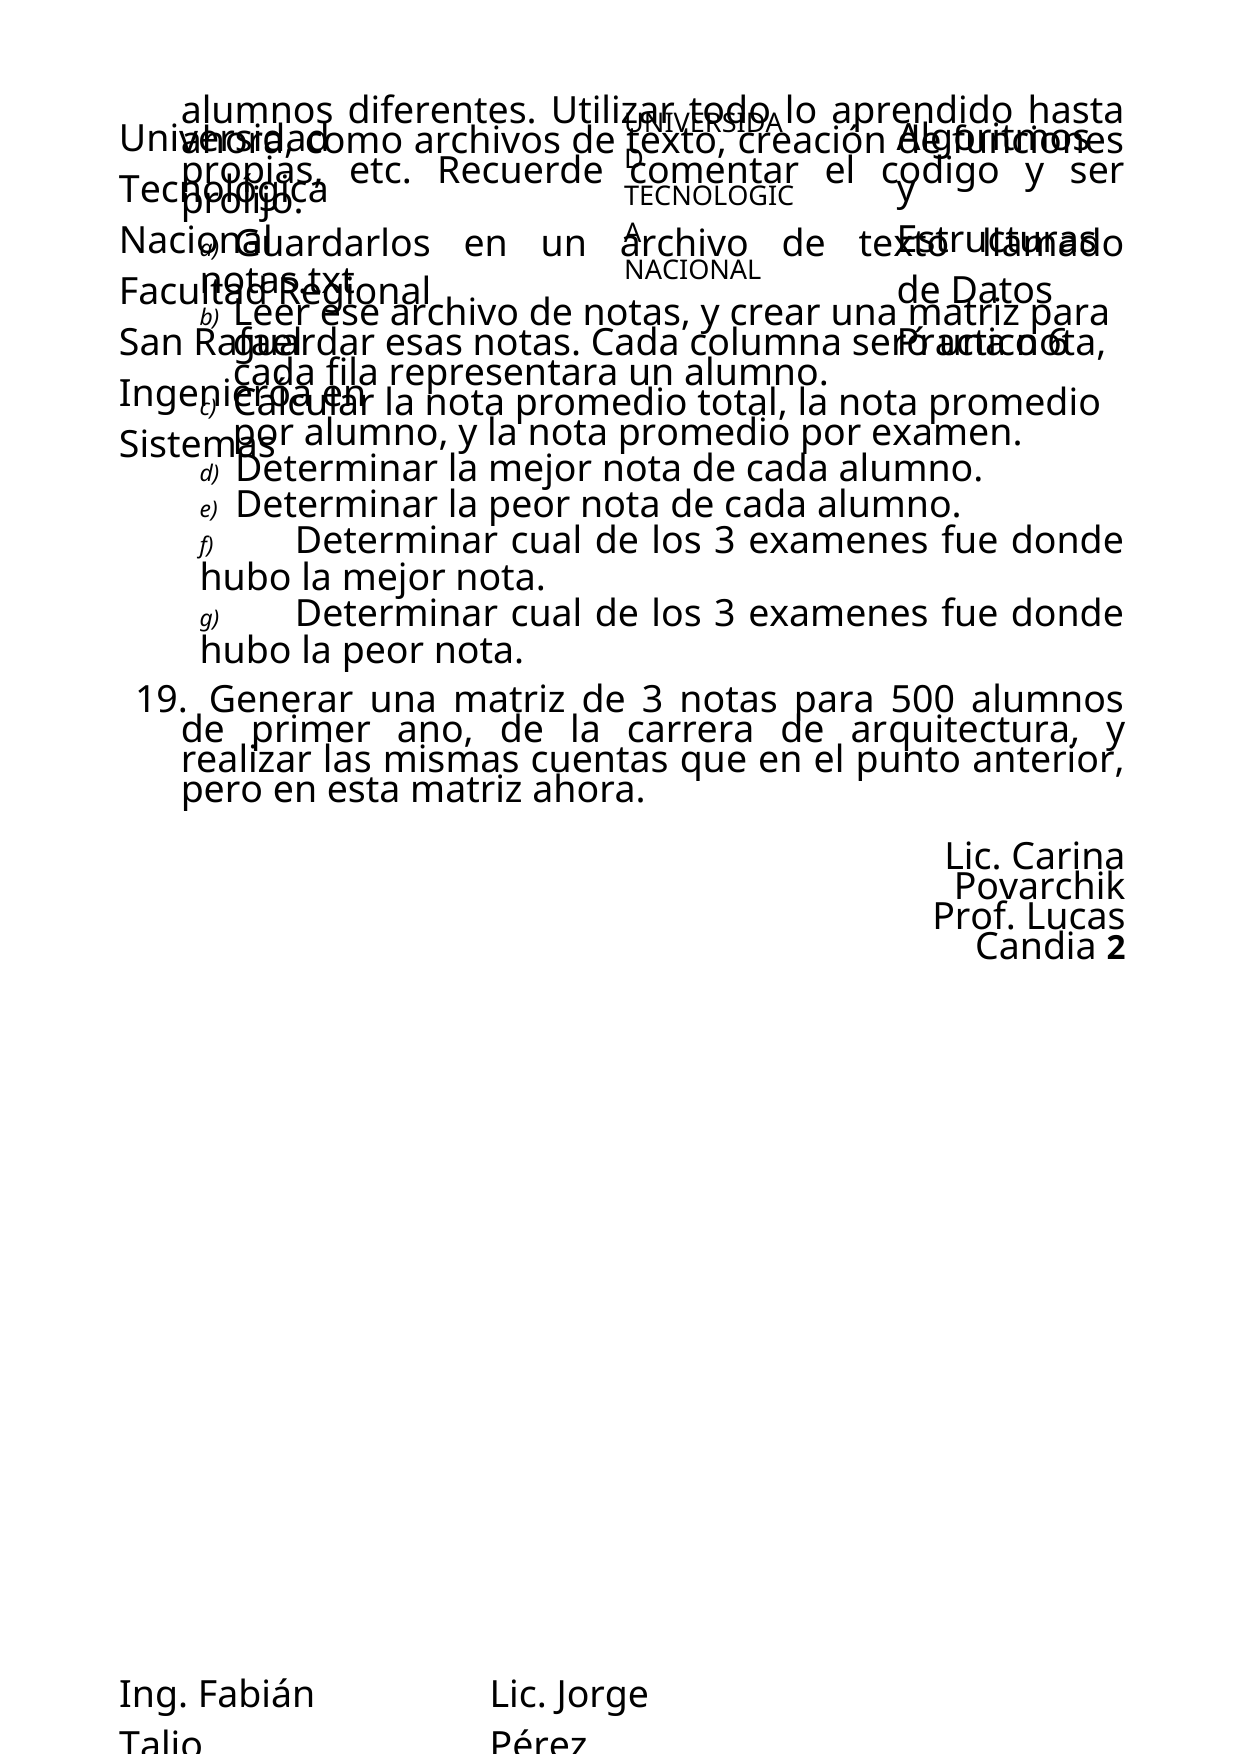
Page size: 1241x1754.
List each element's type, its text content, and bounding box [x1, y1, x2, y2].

list Determinar la peor nota de cada alumno. [199, 488, 1125, 525]
list Guardarlos en un archivo de texto llamado notas.txt [199, 226, 1125, 301]
list Leer ese archivo de notas, y crear una matriz para guardar esas notas. Cada columna seró una nota, cada fila representara un alumno. [199, 301, 1125, 391]
list Generar una matriz de 3 notas para 500 alumnos de primer ano, de la carrera de arquitectura, y realizar las mismas cuentas que en el punto anterior, pero en esta matriz ahora. [135, 688, 1125, 808]
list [135, 100, 1125, 220]
list Determinar cual de los 3 examenes fue donde hubo la peor nota. [199, 598, 1125, 671]
text Lic. Carina Povarchik Prof. Lucas Candia 2 [889, 846, 1125, 966]
list Determinar cual de los 3 examenes fue donde hubo la mejor nota. [199, 525, 1125, 598]
list Calcular la nota promedio total, la nota promedio por alumno, y la nota promedio por examen. [199, 391, 1125, 452]
list Determinar la mejor nota de cada alumno. [199, 452, 1125, 488]
